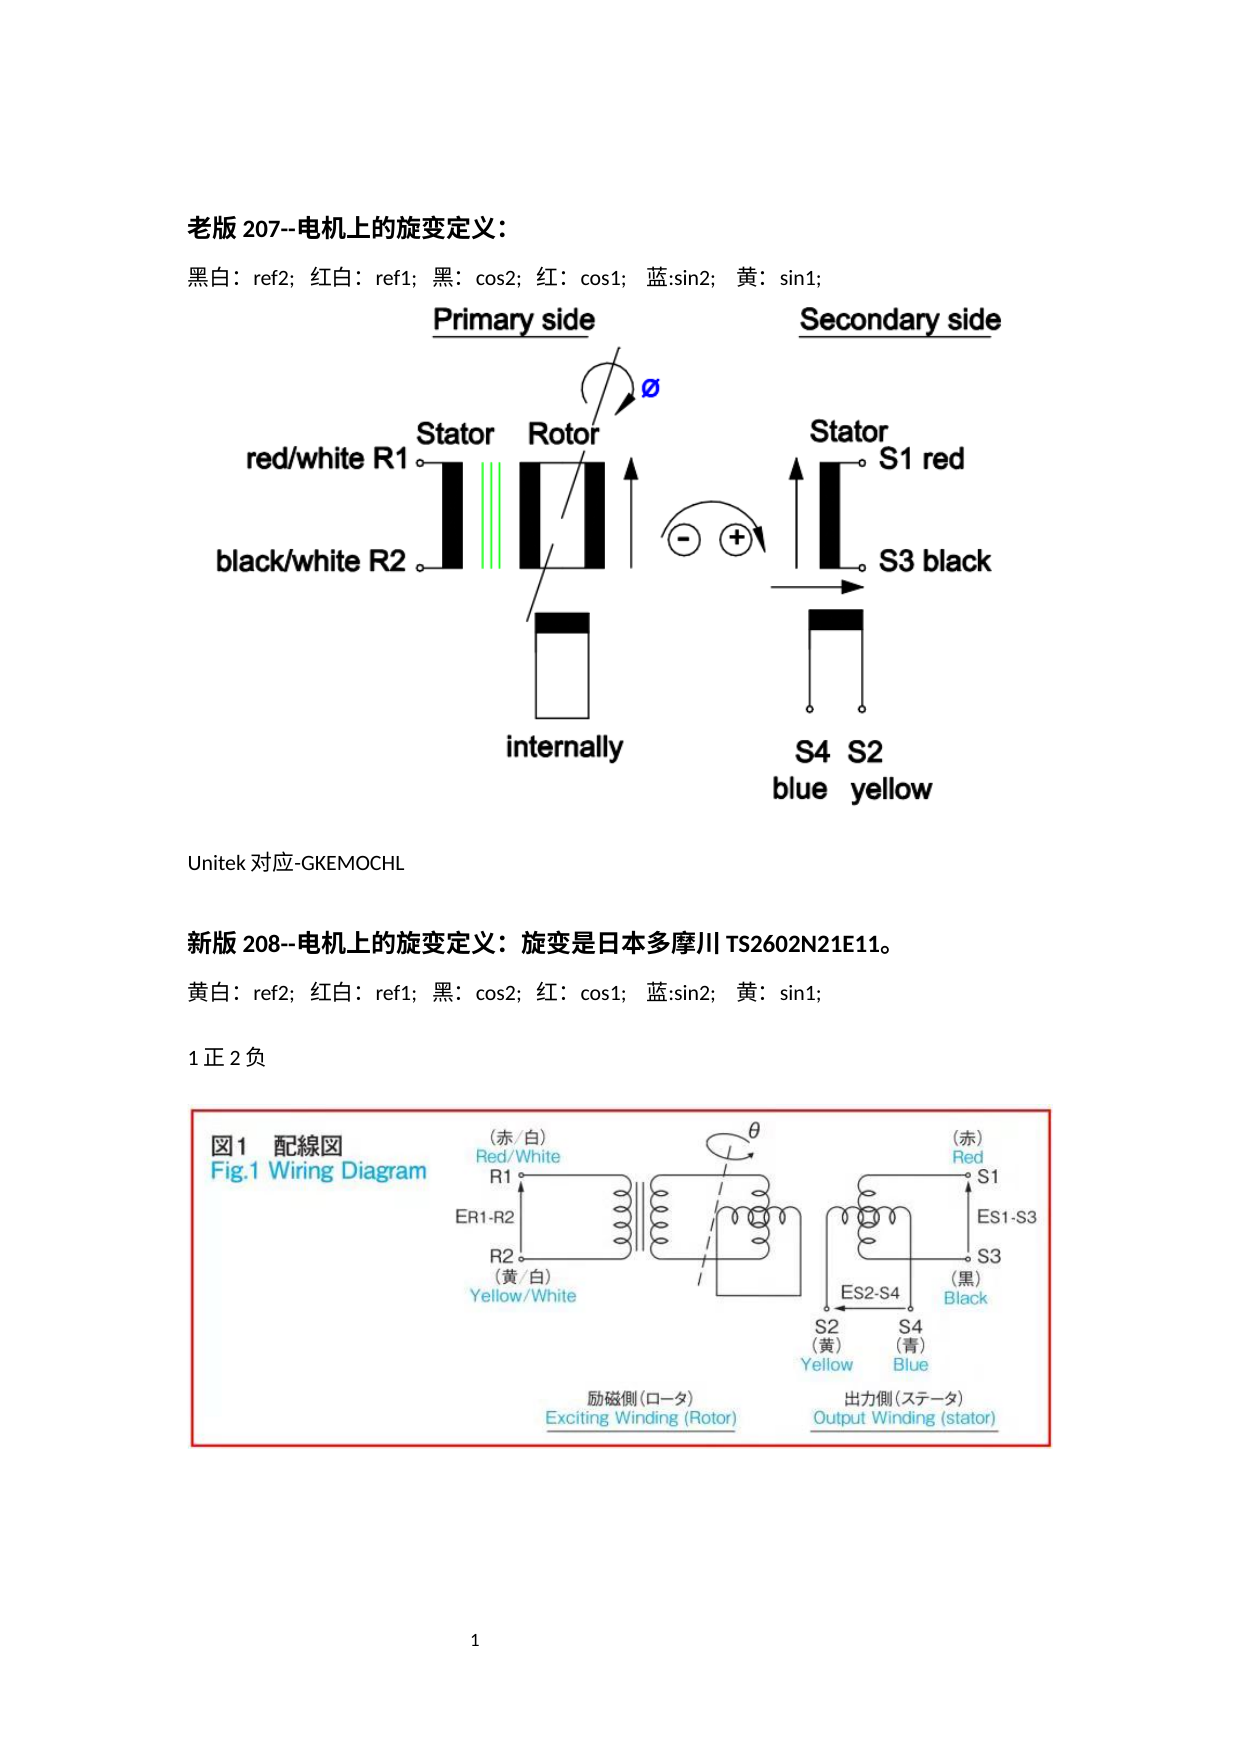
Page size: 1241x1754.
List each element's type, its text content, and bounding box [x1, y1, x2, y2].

text 1正2负 [187, 1039, 1053, 1072]
picture [187, 292, 1053, 820]
text 新版208--电机上的旋变定义：旋变是日本多摩川TS2602N21E11。 [187, 909, 1053, 974]
text 黄白：ref2; 红白：ref1; 黑：cos2; 红：cos1; 蓝:sin2; 黄：sin1; [187, 974, 1053, 1007]
text 黑白：ref2; 红白：ref1; 黑：cos2; 红：cos1; 蓝:sin2; 黄：sin1; [187, 259, 1053, 292]
text Unitek对应-GKEMOCHL [187, 844, 1053, 877]
picture [187, 1104, 1053, 1449]
text 老版207--电机上的旋变定义： [187, 194, 1053, 259]
